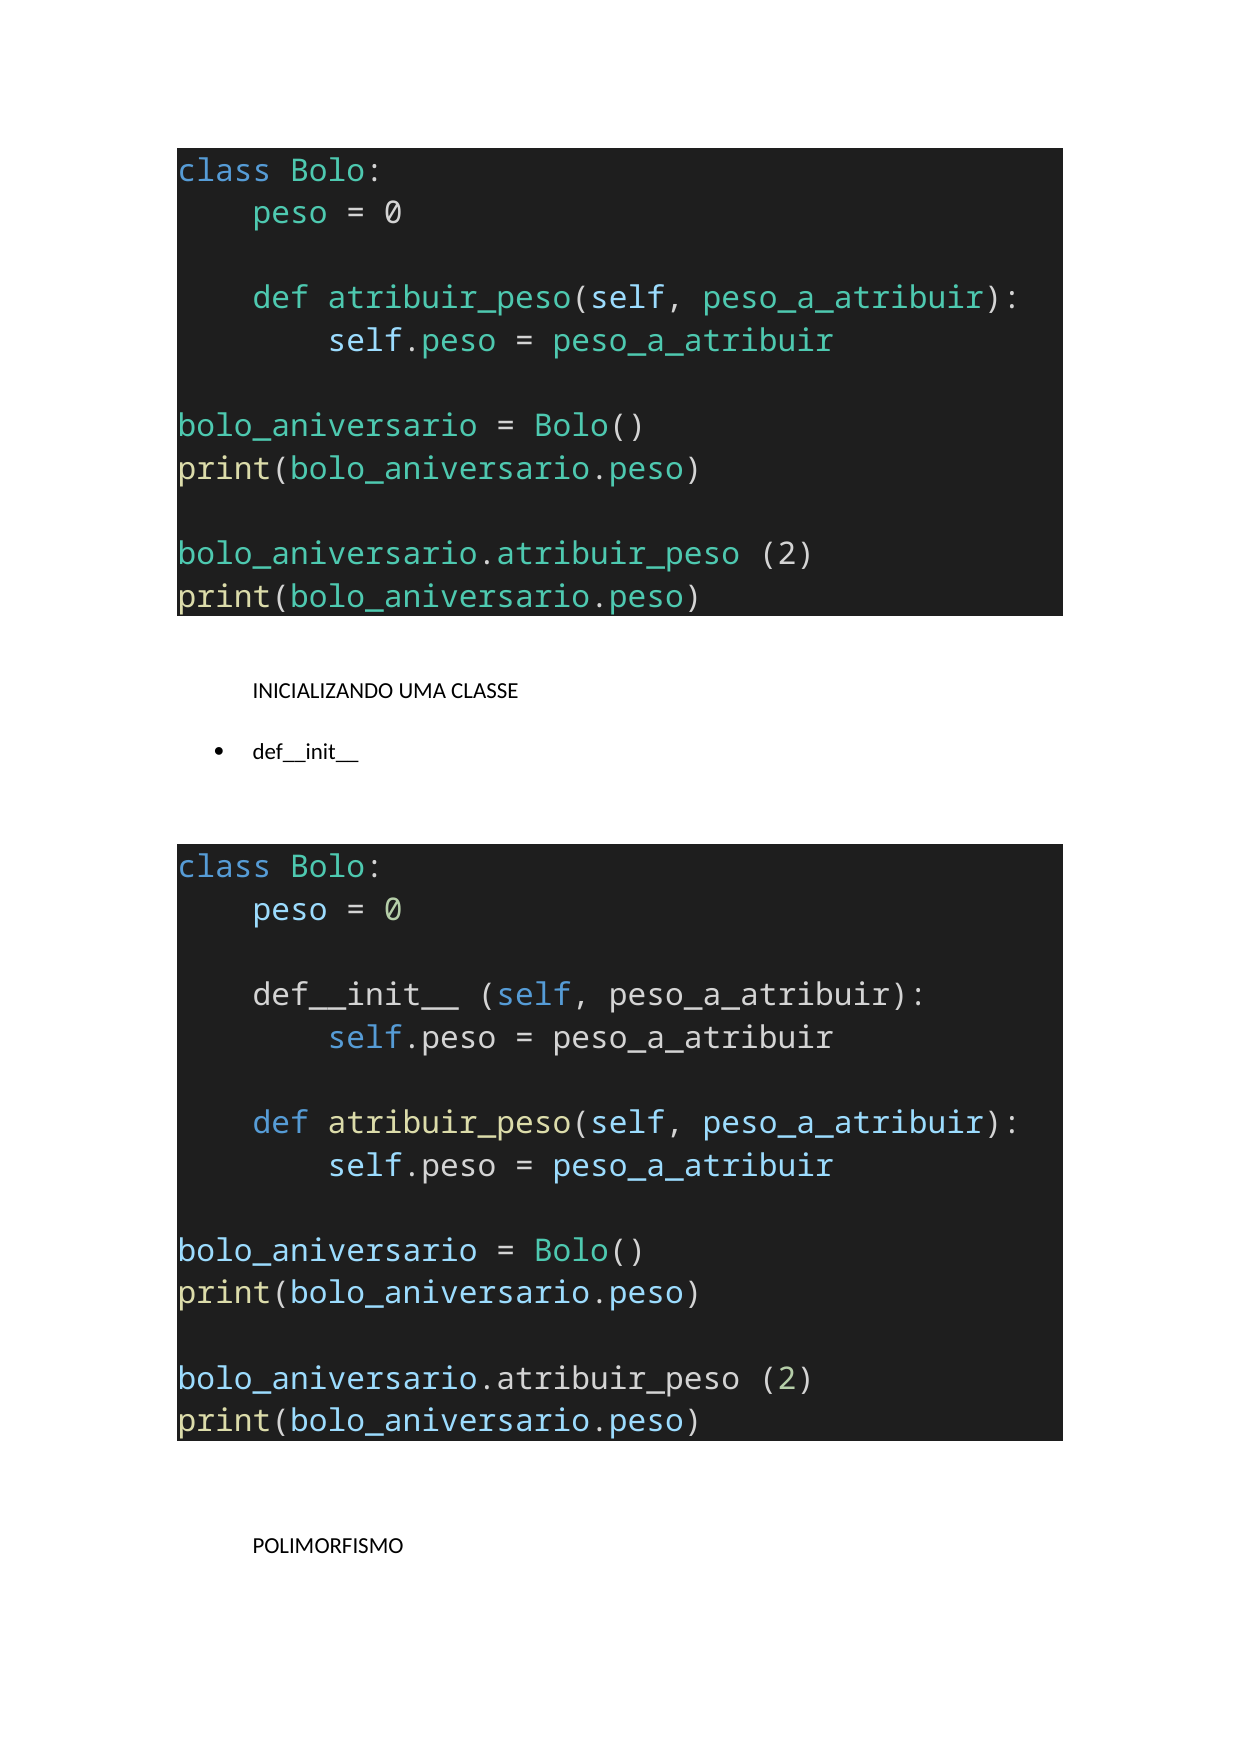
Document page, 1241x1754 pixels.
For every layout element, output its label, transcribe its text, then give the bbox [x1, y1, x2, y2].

text peso = 0 [177, 887, 1063, 929]
text bolo_aniversario = Bolo() [177, 1228, 1063, 1270]
text def__init__ (self, peso_a_atribuir): [177, 972, 1063, 1015]
text bolo_aniversario = Bolo() [177, 403, 1063, 446]
text self.peso = peso_a_atribuir [177, 1015, 1063, 1057]
list def__init__ [215, 737, 1063, 765]
text print(bolo_aniversario.peso) [177, 1270, 1063, 1313]
text print(bolo_aniversario.peso) [177, 1398, 1063, 1441]
text print(bolo_aniversario.peso) [177, 574, 1063, 616]
list INICIALIZANDO UMA CLASSE [252, 677, 1063, 705]
text bolo_aniversario.atribuir_peso (2) [177, 1356, 1063, 1398]
text self.peso = peso_a_atribuir [177, 1143, 1063, 1185]
text bolo_aniversario.atribuir_peso (2) [177, 531, 1063, 574]
text def atribuir_peso(self, peso_a_atribuir): [177, 1100, 1063, 1143]
list POLIMORFISMO [252, 1531, 1063, 1559]
text class Bolo: [177, 844, 1063, 887]
text peso = 0 [177, 190, 1063, 233]
text self.peso = peso_a_atribuir [177, 318, 1063, 361]
text def atribuir_peso(self, peso_a_atribuir): [177, 275, 1063, 318]
text class Bolo: [177, 148, 1063, 190]
text print(bolo_aniversario.peso) [177, 446, 1063, 488]
